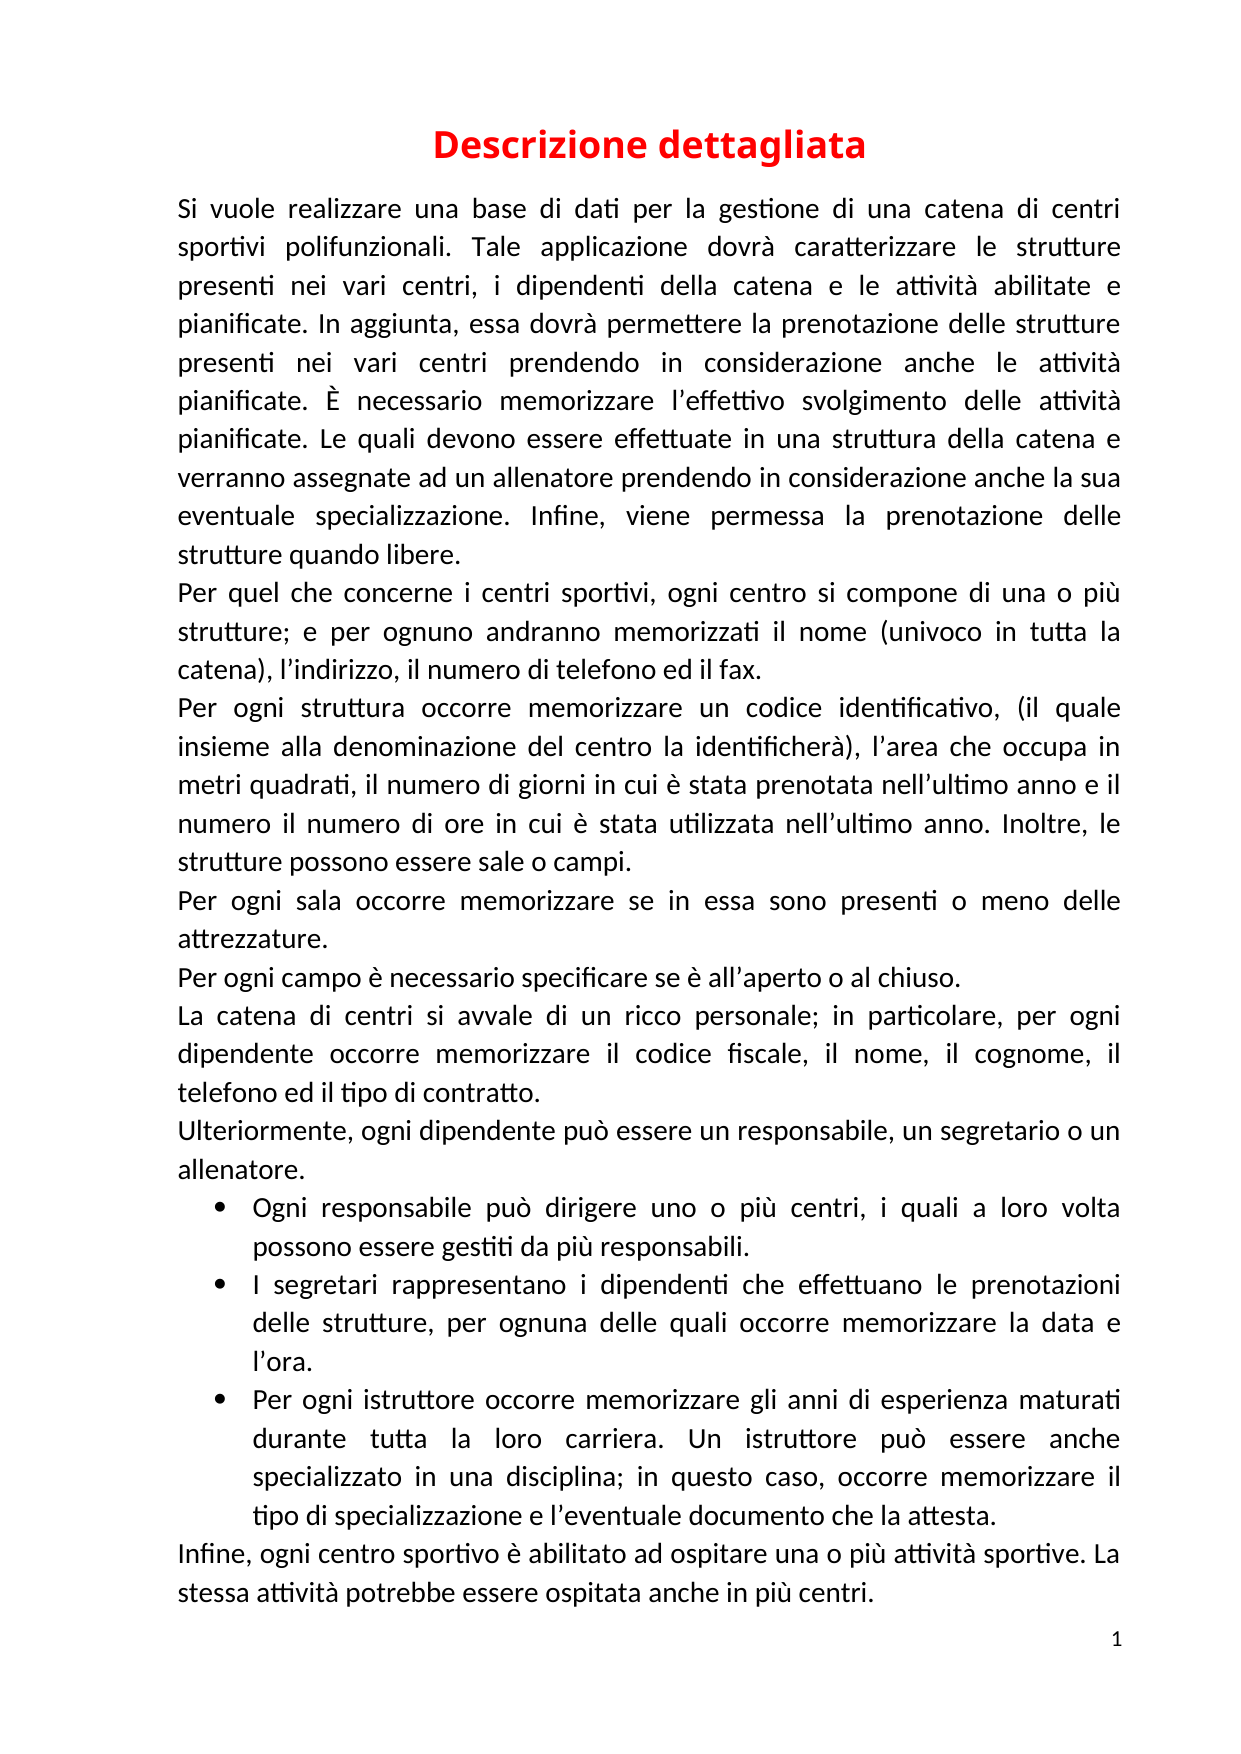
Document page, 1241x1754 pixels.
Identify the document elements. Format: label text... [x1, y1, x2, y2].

text Per ogni campo è necessario specificare se è all’aperto o al chiuso. [177, 959, 1122, 994]
text Descrizione dettagliata [177, 118, 1122, 169]
list I segretari rappresentano i dipendenti che effettuano le prenotazioni delle strutture, per ognuna delle quali occorre memorizzare la data e l’ora. [215, 1266, 1122, 1379]
text Per ogni struttura occorre memorizzare un codice identificativo, (il quale insieme alla denominazione del centro la identificherà), l’area che occupa in metri quadrati, il numero di giorni in cui è stata prenotata nell’ultimo anno e il numero il numero di ore in cui è stata utilizzata nell’ultimo anno. Inoltre, le strutture possono essere sale o campi. [177, 689, 1122, 879]
text Infine, ogni centro sportivo è abilitato ad ospitare una o più attività sportive. La stessa attività potrebbe essere ospitata anche in più centri. [177, 1535, 1122, 1609]
text Ulteriormente, ogni dipendente può essere un responsabile, un segretario o un allenatore. [177, 1112, 1122, 1186]
list Per ogni istruttore occorre memorizzare gli anni di esperienza maturati durante tutta la loro carriera. Un istruttore può essere anche specializzato in una disciplina; in questo caso, occorre memorizzare il tipo di specializzazione e l’eventuale documento che la attesta. [215, 1381, 1122, 1532]
list Ogni responsabile può dirigere uno o più centri, i quali a loro volta possono essere gestiti da più responsabili. [215, 1189, 1122, 1263]
text La catena di centri si avvale di un ricco personale; in particolare, per ogni dipendente occorre memorizzare il codice fiscale, il nome, il cognome, il telefono ed il tipo di contratto. [177, 997, 1122, 1109]
text Si vuole realizzare una base di dati per la gestione di una catena di centri sportivi polifunzionali. Tale applicazione dovrà caratterizzare le strutture presenti nei vari centri, i dipendenti della catena e le attività abilitate e pianificate. In aggiunta, essa dovrà permettere la prenotazione delle strutture presenti nei vari centri prendendo in considerazione anche le attività pianificate. È necessario memorizzare l’effettivo svolgimento delle attività pianificate. Le quali devono essere effettuate in una struttura della catena e verranno assegnate ad un allenatore prendendo in considerazione anche la sua eventuale specializzazione. Infine, viene permessa la prenotazione delle strutture quando libere. [177, 190, 1122, 571]
text Per quel che concerne i centri sportivi, ogni centro si compone di una o più strutture; e per ognuno andranno memorizzati il nome (univoco in tutta la catena), l’indirizzo, il numero di telefono ed il fax. [177, 574, 1122, 687]
text Per ogni sala occorre memorizzare se in essa sono presenti o meno delle attrezzature. [177, 882, 1122, 956]
